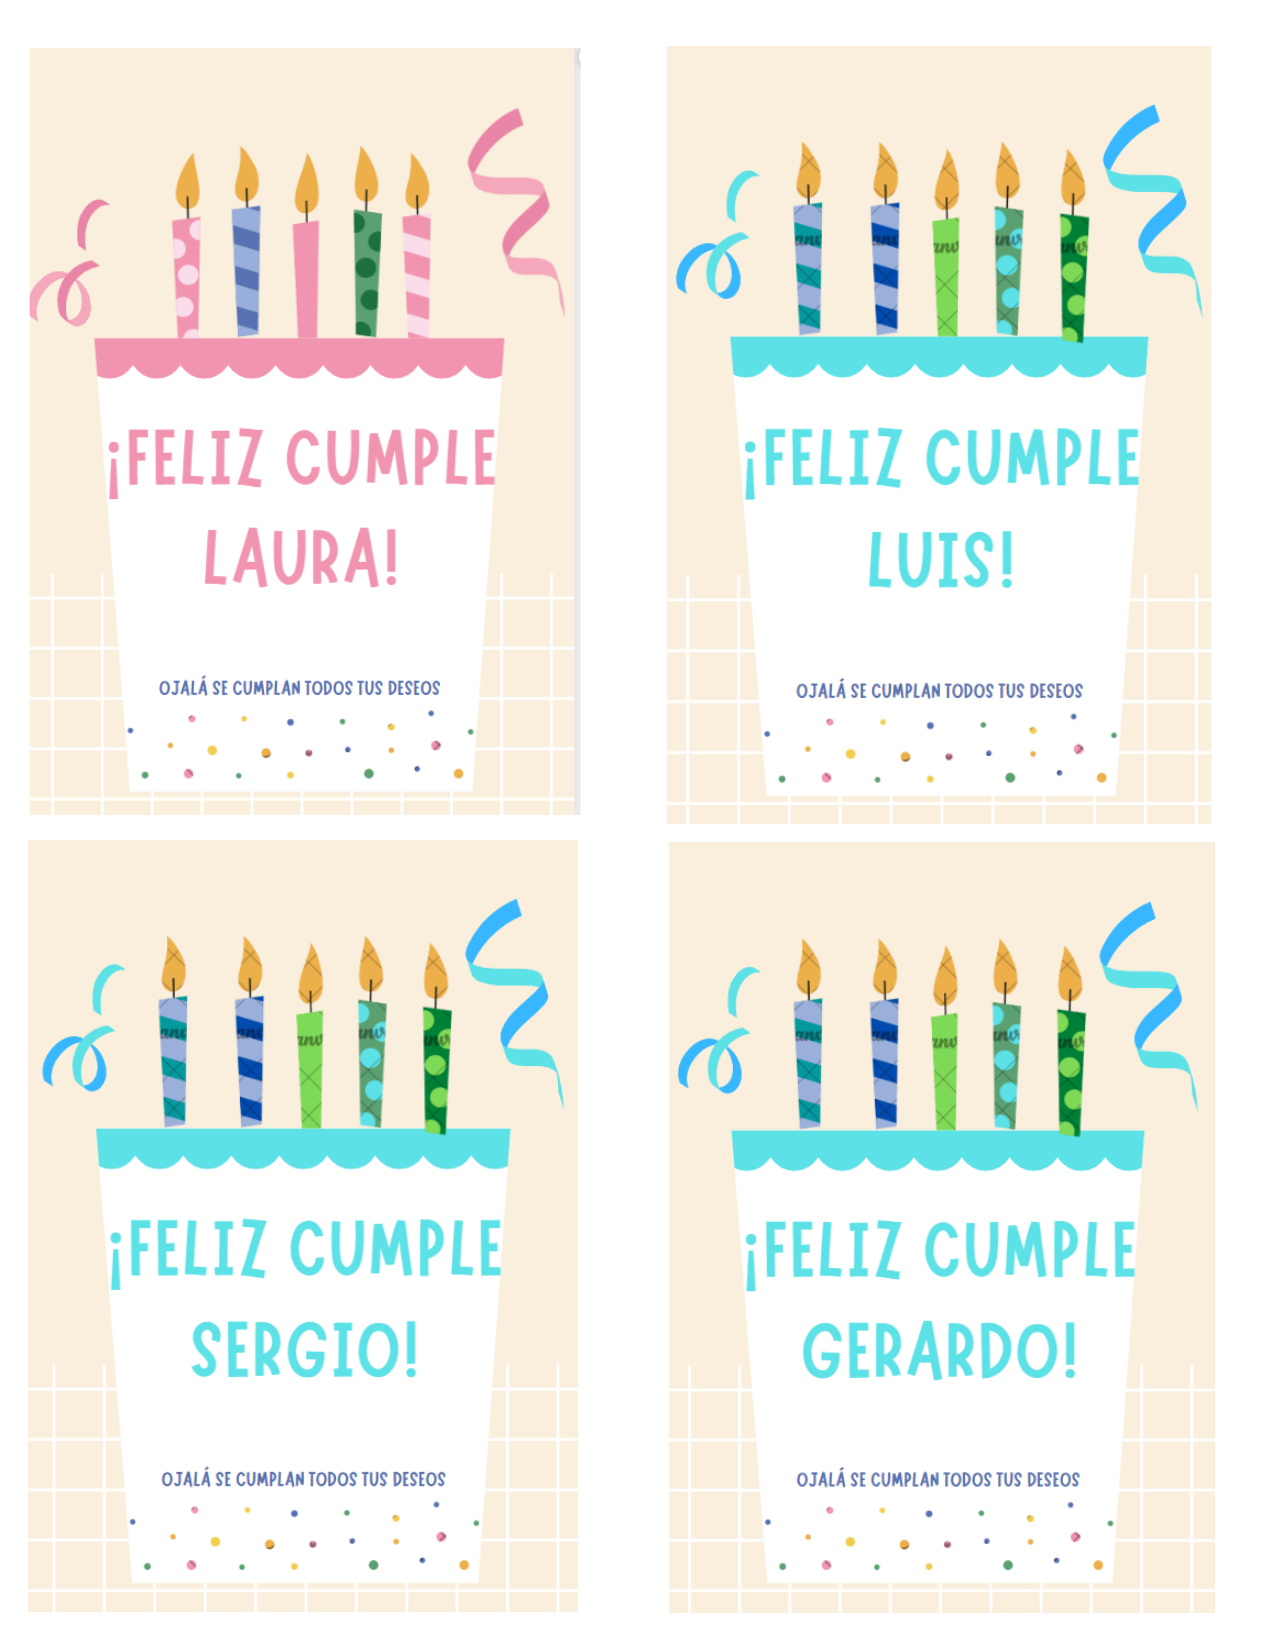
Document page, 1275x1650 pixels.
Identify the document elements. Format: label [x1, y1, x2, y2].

picture [29, 48, 581, 815]
picture [28, 840, 579, 1612]
picture [666, 46, 1212, 824]
picture [668, 842, 1215, 1613]
